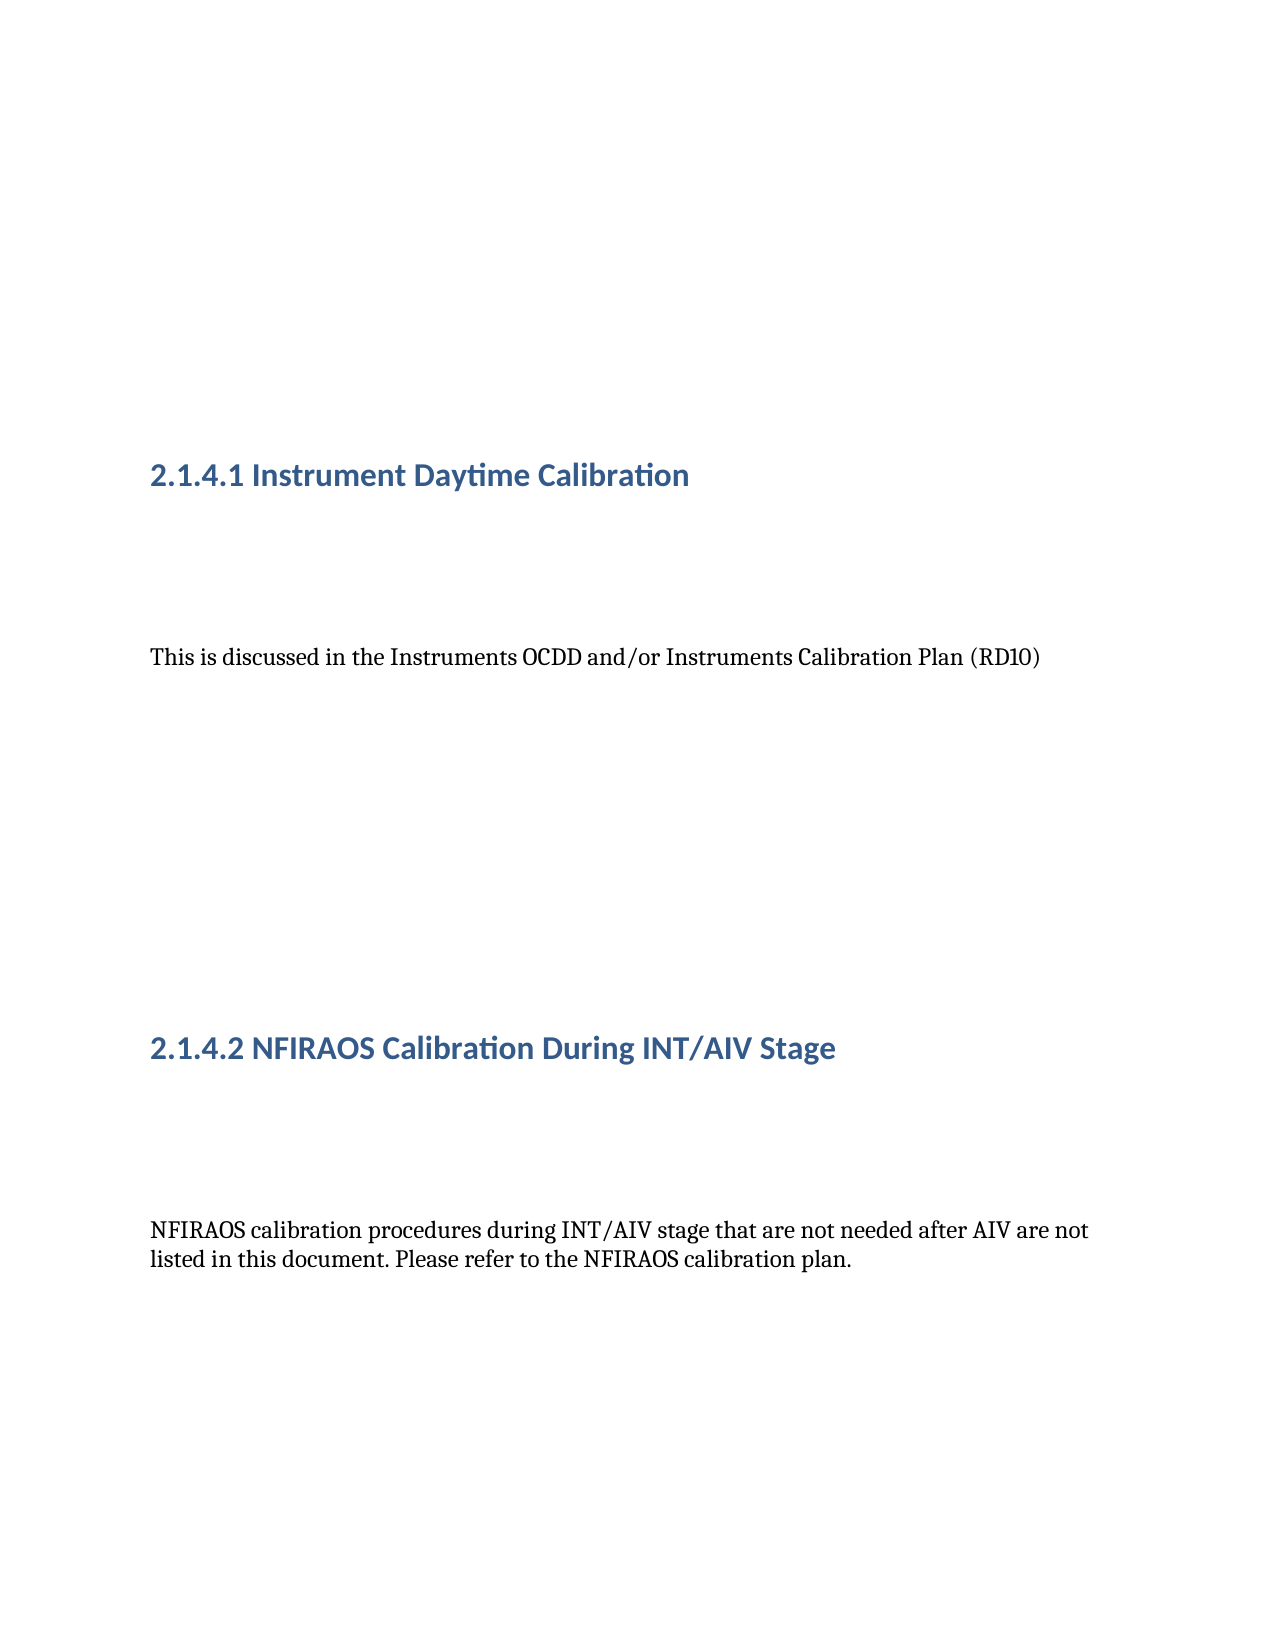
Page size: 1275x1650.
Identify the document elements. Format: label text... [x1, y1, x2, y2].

text This is discussed in the Instruments OCDD and/or Instruments Calibration Plan (RD10) [150, 643, 1125, 672]
text NFIRAOS calibration procedures during INT/AIV stage that are not needed after AIV are not listed in this document. Please refer to the NFIRAOS calibration plan. [150, 1216, 1125, 1274]
subtitle 2.1.4.1 Instrument Daytime Calibration [150, 454, 1125, 494]
subtitle 2.1.4.2 NFIRAOS Calibration During INT/AIV Stage [150, 1027, 1125, 1068]
